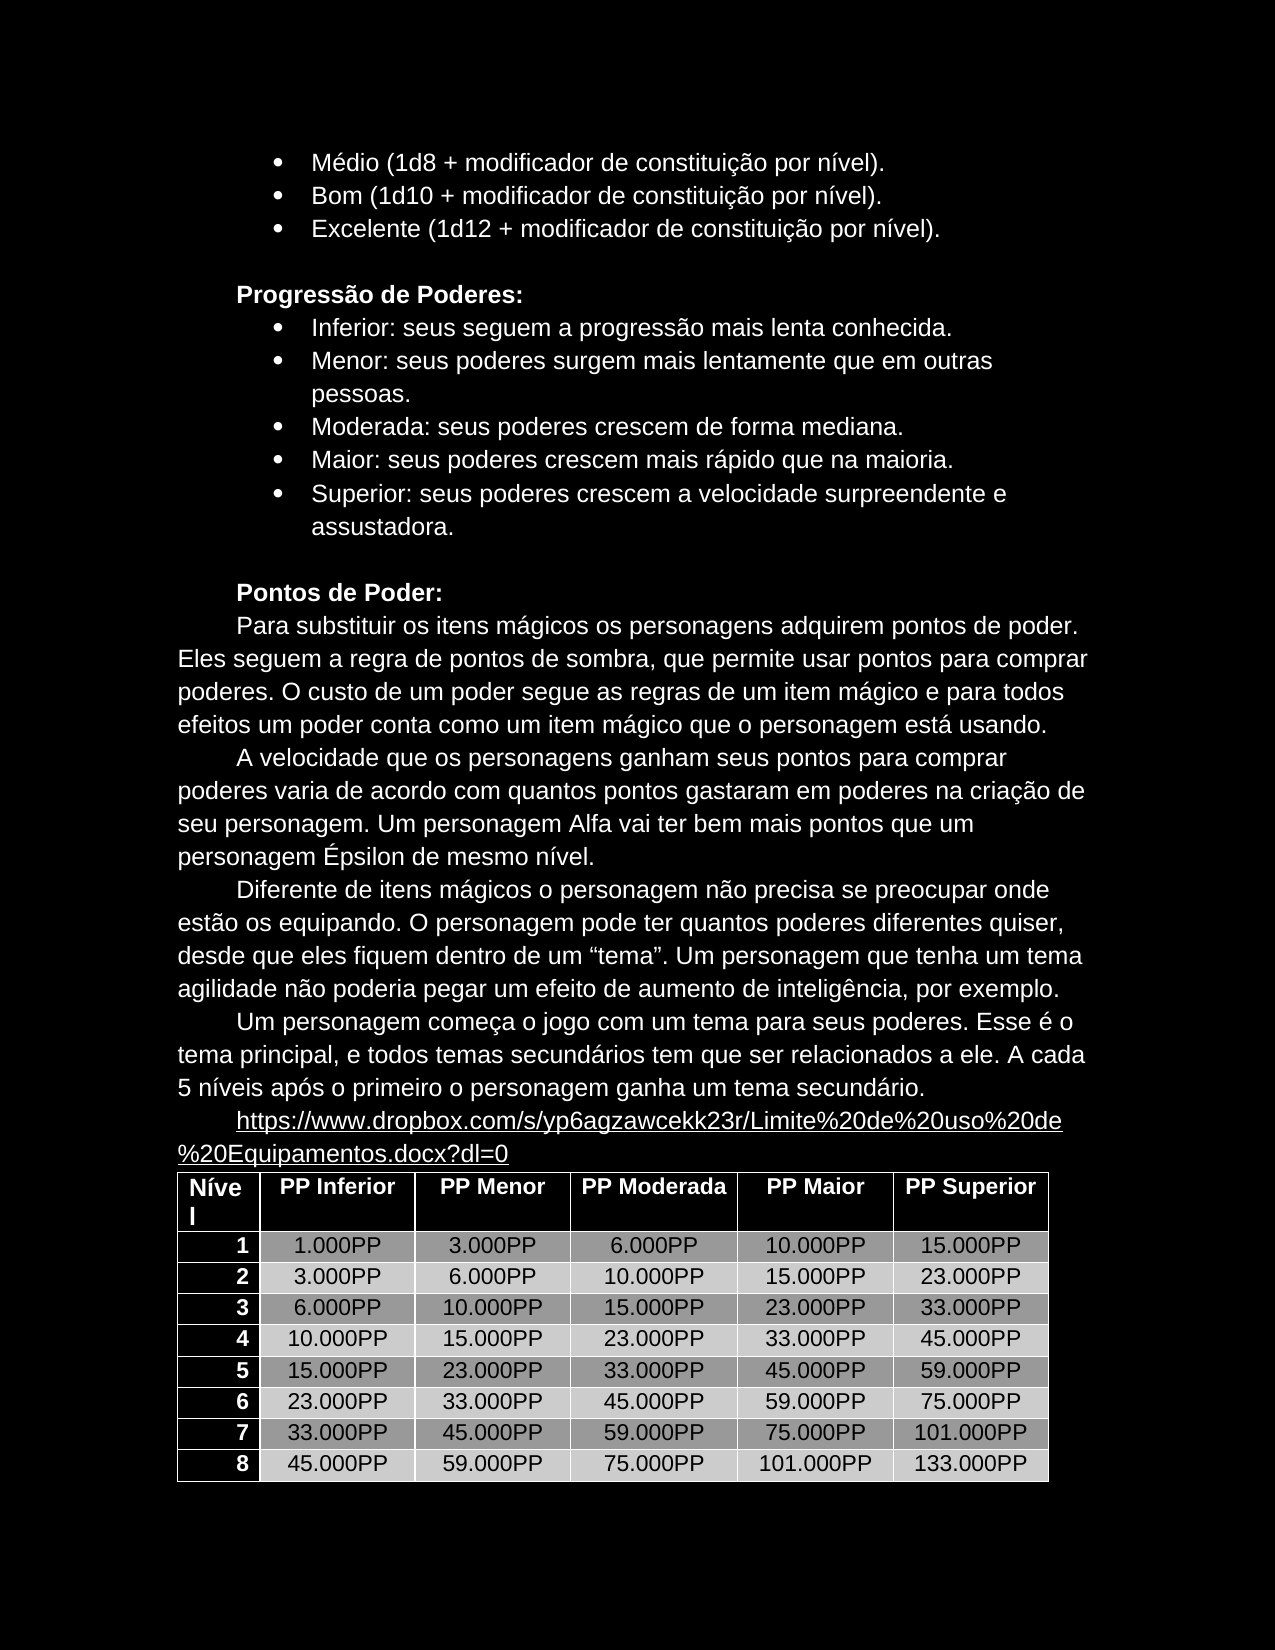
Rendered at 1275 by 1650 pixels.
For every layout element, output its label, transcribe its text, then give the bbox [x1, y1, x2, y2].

list Inferior: seus seguem a progressão mais lenta conhecida. [274, 313, 1098, 342]
table_header Nível [178, 1173, 259, 1231]
table_cell 3.000PP [416, 1232, 570, 1262]
table_cell 5 [178, 1357, 259, 1387]
text Diferente de itens mágicos o personagem não precisa se preocupar onde estão os equipando. O personagem pode ter quantos poderes diferentes quiser, desde que eles fiquem dentro de um “tema”. Um personagem que tenha um tema agilidade não poderia pegar um efeito de aumento de inteligência, por exemplo. [177, 875, 1098, 1003]
list Superior: seus poderes crescem a velocidade surpreendente e assustadora. [274, 478, 1098, 540]
table_cell 45.000PP [261, 1450, 414, 1481]
table_cell 59.000PP [416, 1450, 570, 1481]
table_cell 133.000PP [894, 1450, 1048, 1481]
table_cell 101.000PP [894, 1419, 1048, 1449]
table_cell 45.000PP [416, 1419, 570, 1449]
table_cell 45.000PP [894, 1325, 1048, 1356]
table_cell 1.000PP [261, 1232, 414, 1262]
table_cell 59.000PP [738, 1388, 893, 1418]
table_cell 15.000PP [738, 1263, 893, 1293]
table_cell 59.000PP [894, 1357, 1048, 1387]
table_cell 6.000PP [261, 1294, 414, 1324]
table_cell 6.000PP [416, 1263, 570, 1293]
table_cell 23.000PP [261, 1388, 414, 1418]
table_header PP Inferior [261, 1173, 414, 1231]
list Médio (1d8 + modificador de constituição por nível). [274, 148, 1098, 176]
list Excelente (1d12 + modificador de constituição por nível). [274, 214, 1098, 243]
list Moderada: seus poderes crescem de forma mediana. [274, 412, 1098, 441]
table_cell 4 [178, 1325, 259, 1356]
table_cell 23.000PP [416, 1357, 570, 1387]
list Menor: seus poderes surgem mais lentamente que em outras pessoas. [274, 346, 1098, 408]
table_cell 2 [178, 1263, 259, 1293]
table_cell 6.000PP [571, 1232, 737, 1262]
table_cell 23.000PP [738, 1294, 893, 1324]
table_cell 15.000PP [894, 1232, 1048, 1262]
table_header PP Menor [416, 1173, 570, 1231]
table_cell 101.000PP [738, 1450, 893, 1481]
table_cell 45.000PP [738, 1357, 893, 1387]
table_cell 15.000PP [571, 1294, 737, 1324]
table_cell 10.000PP [738, 1232, 893, 1262]
table_cell 10.000PP [571, 1263, 737, 1293]
table_cell 33.000PP [416, 1388, 570, 1418]
table_cell 7 [178, 1419, 259, 1449]
table_header PP Superior [894, 1173, 1048, 1231]
table_cell 45.000PP [571, 1388, 737, 1418]
text Para substituir os itens mágicos os personagens adquirem pontos de poder. Eles seguem a regra de pontos de sombra, que permite usar pontos para comprar poderes. O custo de um poder segue as regras de um item mágico e para todos efeitos um poder conta como um item mágico que o personagem está usando. [177, 611, 1098, 738]
text https://www.dropbox.com/s/yp6agzawcekk23r/Limite%20de%20uso%20de%20Equipamentos.docx?dl=0 [177, 1106, 1098, 1168]
table_cell 75.000PP [894, 1388, 1048, 1418]
table_cell 15.000PP [261, 1357, 414, 1387]
table_cell 3 [178, 1294, 259, 1324]
table_cell 75.000PP [738, 1419, 893, 1449]
subtitle Pontos de Poder: [177, 578, 1098, 606]
table_cell 10.000PP [261, 1325, 414, 1356]
list Bom (1d10 + modificador de constituição por nível). [274, 181, 1098, 209]
table_cell 23.000PP [894, 1263, 1048, 1293]
subtitle Progressão de Poderes: [177, 280, 1098, 309]
list Maior: seus poderes crescem mais rápido que na maioria. [274, 445, 1098, 474]
table_cell 33.000PP [738, 1325, 893, 1356]
table_cell 15.000PP [416, 1325, 570, 1356]
table_cell 23.000PP [571, 1325, 737, 1356]
table_cell 59.000PP [571, 1419, 737, 1449]
table_cell 33.000PP [894, 1294, 1048, 1324]
table_cell 3.000PP [261, 1263, 414, 1293]
table_header PP Moderada [571, 1173, 737, 1231]
text Um personagem começa o jogo com um tema para seus poderes. Esse é o tema principal, e todos temas secundários tem que ser relacionados a ele. A cada 5 níveis após o primeiro o personagem ganha um tema secundário. [177, 1007, 1098, 1102]
text A velocidade que os personagens ganham seus pontos para comprar poderes varia de acordo com quantos pontos gastaram em poderes na criação de seu personagem. Um personagem Alfa vai ter bem mais pontos que um personagem Épsilon de mesmo nível. [177, 743, 1098, 871]
table_cell 33.000PP [571, 1357, 737, 1387]
table_cell 75.000PP [571, 1450, 737, 1481]
table_cell 1 [178, 1232, 259, 1262]
table_header PP Maior [738, 1173, 893, 1231]
table_cell 10.000PP [416, 1294, 570, 1324]
table_cell 6 [178, 1388, 259, 1418]
table_cell 8 [178, 1450, 259, 1481]
table_cell 33.000PP [261, 1419, 414, 1449]
